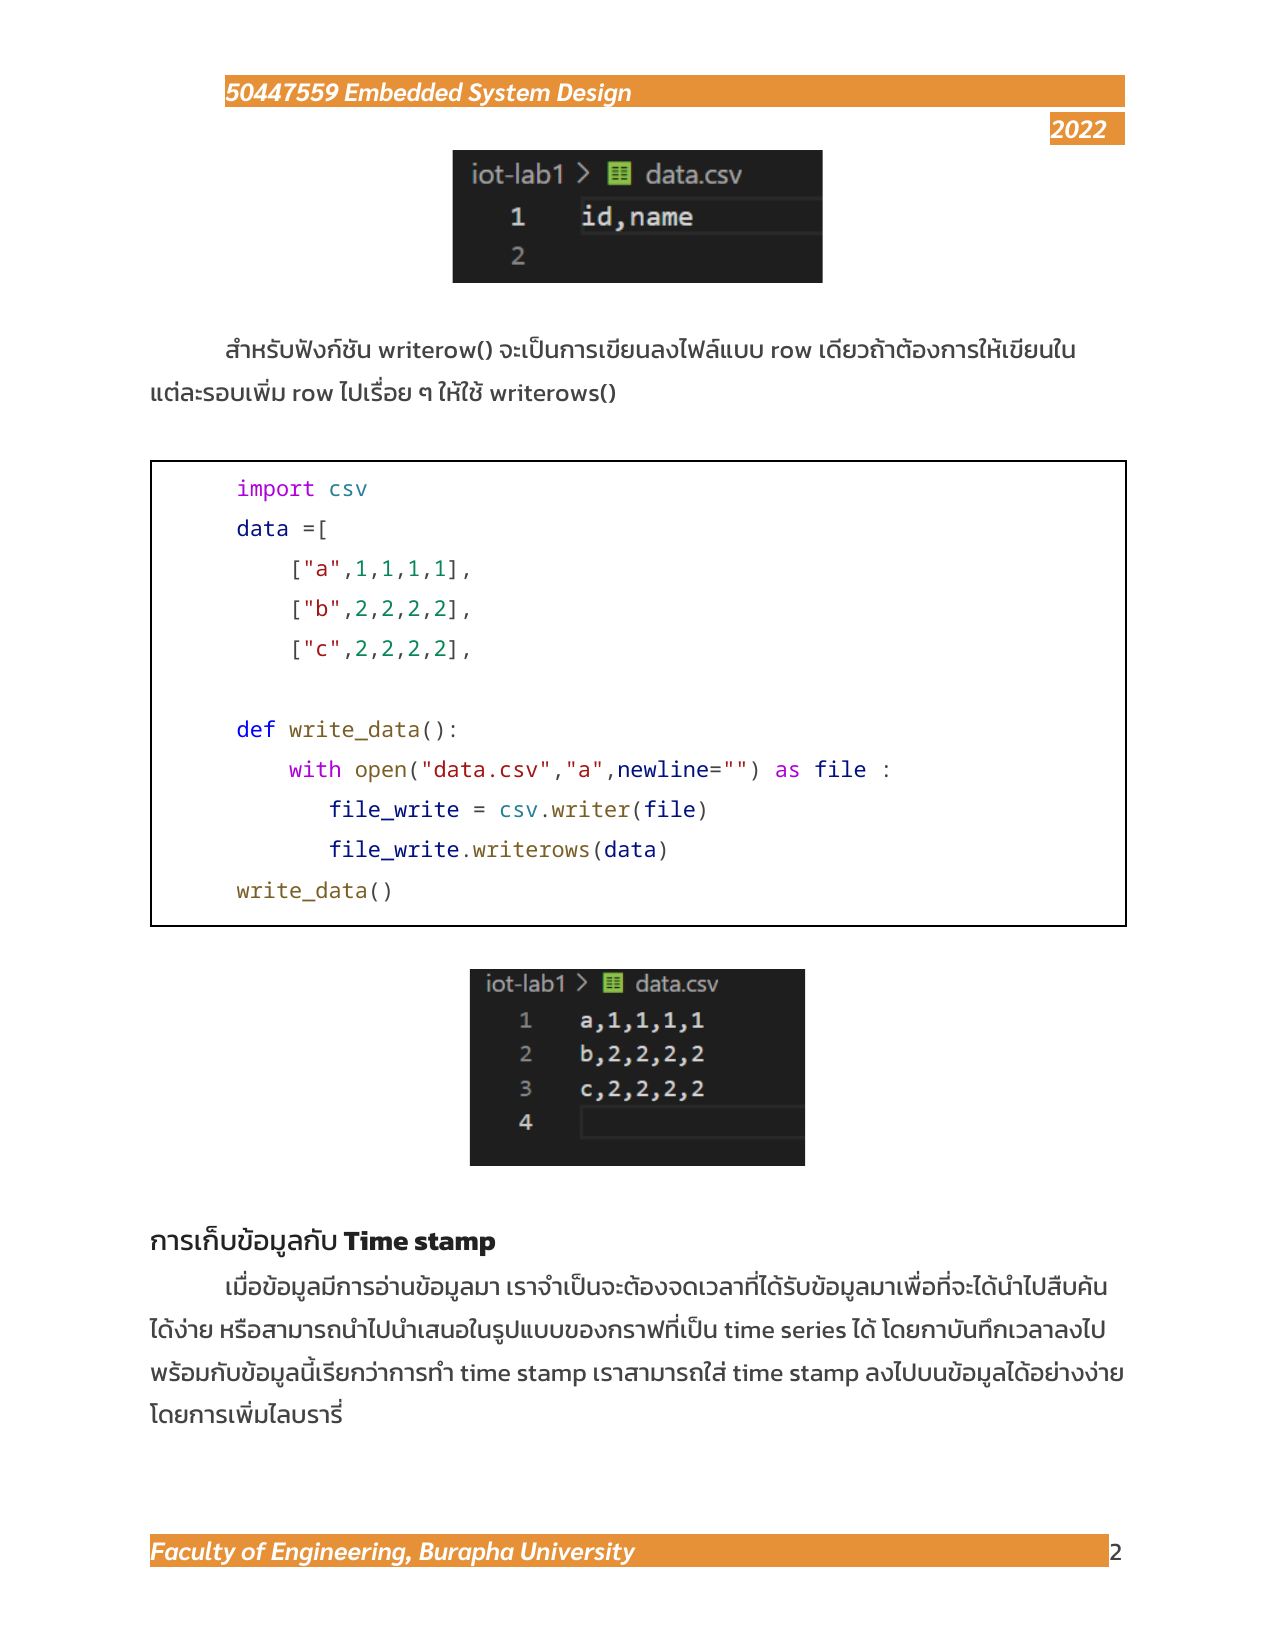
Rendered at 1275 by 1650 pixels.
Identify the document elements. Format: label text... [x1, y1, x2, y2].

table_header import csv data =[ ["a",1,1,1,1], ["b",2,2,2,2], ["c",2,2,2,2], def write_data(): with open("data.csv","a",newline="") as file : file_write = csv.writer(file) file_write.writerows(data) write_data() [152, 462, 1125, 925]
text สำหรับฟังก์ชัน writerow() จะเป็นการเขียนลงไฟล์แบบ row เดียวถ้าต้องการให้เขียนในแต่ละรอบเพิ่ม row ไปเรื่อย ๆ ให้ใช้ writerows() [150, 331, 1125, 412]
picture [452, 150, 823, 283]
picture [469, 969, 806, 1166]
subtitle การเก็บข้อมูลกับTime stamp [150, 1219, 1125, 1261]
text เมื่อข้อมูลมีการอ่านข้อมูลมา เราจำเป็นจะต้องจดเวลาที่ได้รับข้อมูลมาเพื่อที่จะได้นำไปสืบค้นได้ง่าย หรือสามารถนำไปนำเสนอในรูปแบบของกราฟที่เป็น time series ได้ โดยกาบันทึกเวลาลงไปพร้อมกับข้อมูลนี้เรียกว่าการทำ time stamp เราสามารถใส่ time stamp ลงไปบนข้อมูลได้อย่างง่ายโดยการเพิ่มไลบรารี่ [150, 1268, 1125, 1434]
